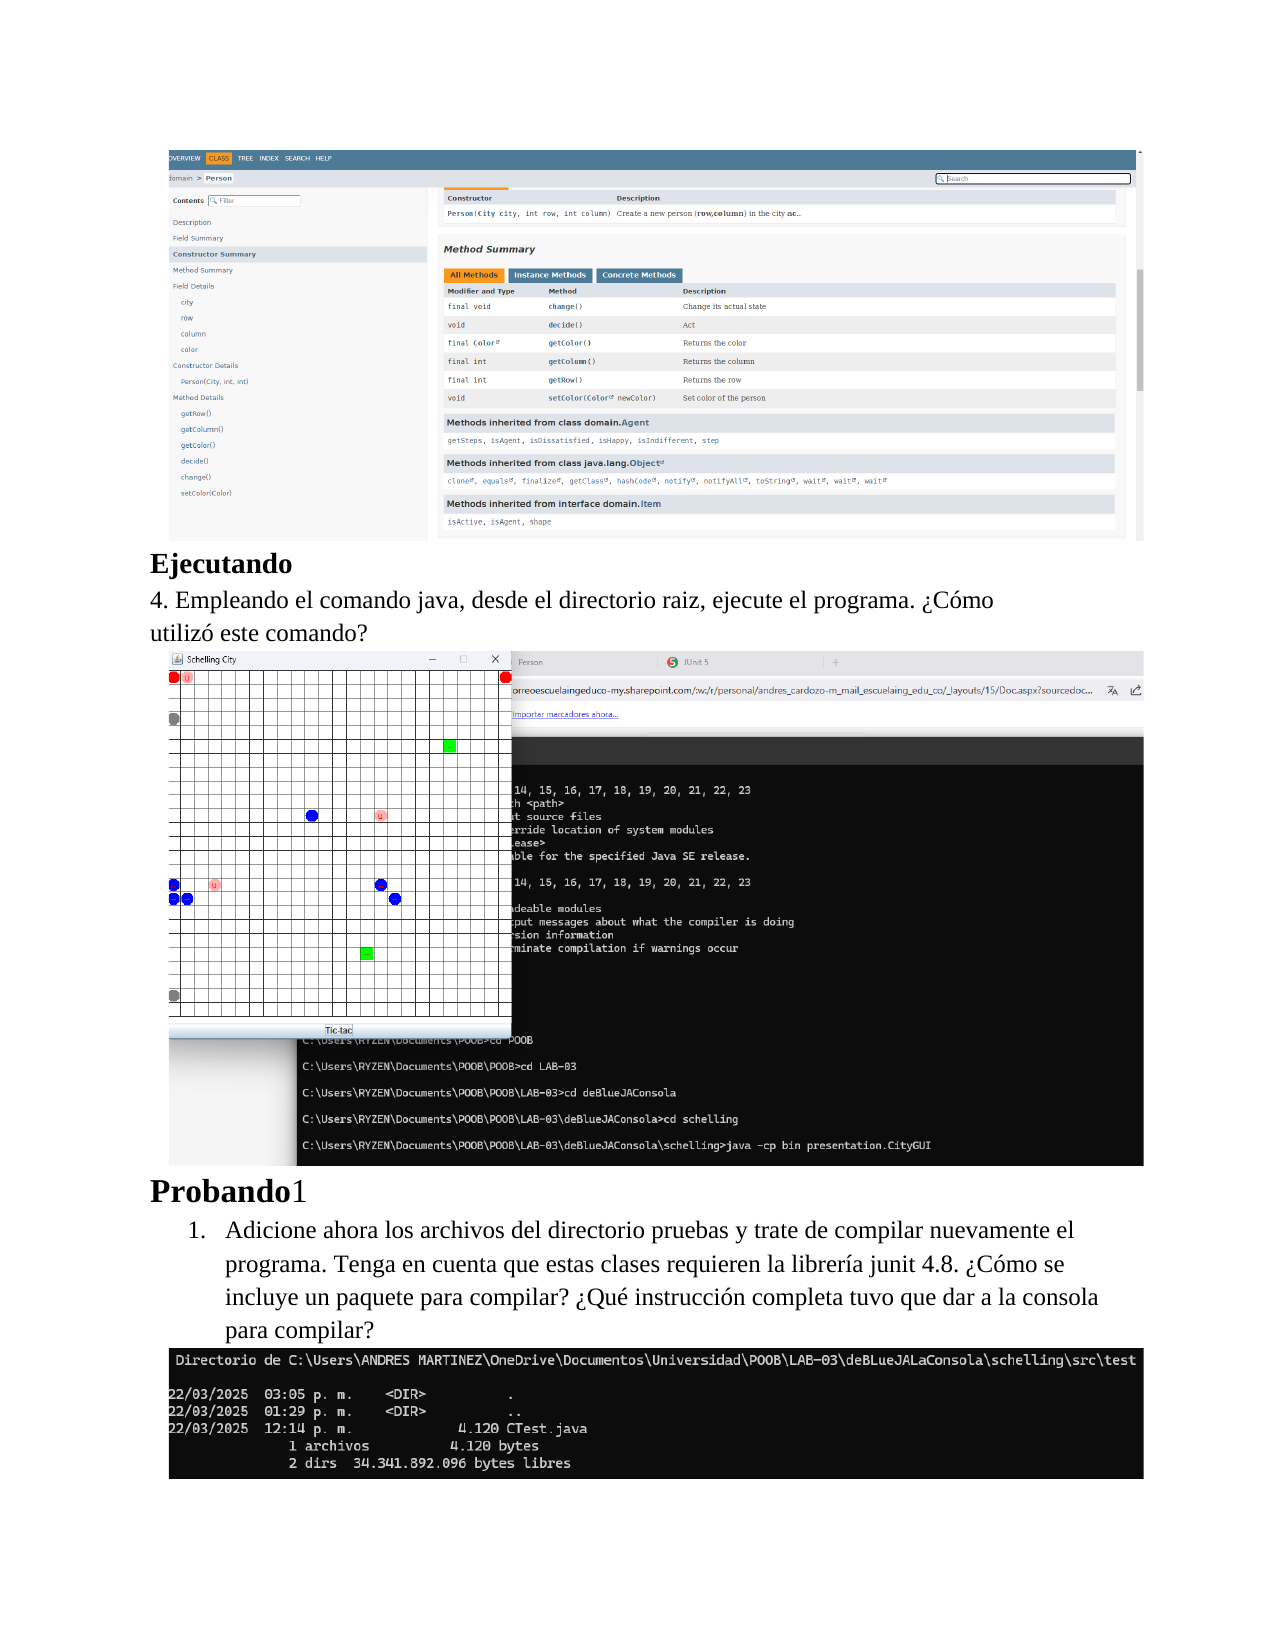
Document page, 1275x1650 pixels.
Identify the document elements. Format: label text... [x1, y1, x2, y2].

text Ejecutando [150, 546, 1125, 579]
text 4. Empleando el comando java, desde el directorio raiz, ejecute el programa. ¿Cómo [150, 585, 1125, 614]
text utilizó este comando? [150, 618, 1125, 647]
list Adicione ahora los archivos del directorio pruebas y trate de compilar nuevamente el programa. Tenga en cuenta que estas clases requieren la librería junit 4.8. ¿Cómo se incluye un paquete para compilar? ¿Qué instrucción completa tuvo que dar a la consola para compilar? [187, 1215, 1125, 1344]
text Probando1 [150, 1171, 1125, 1209]
